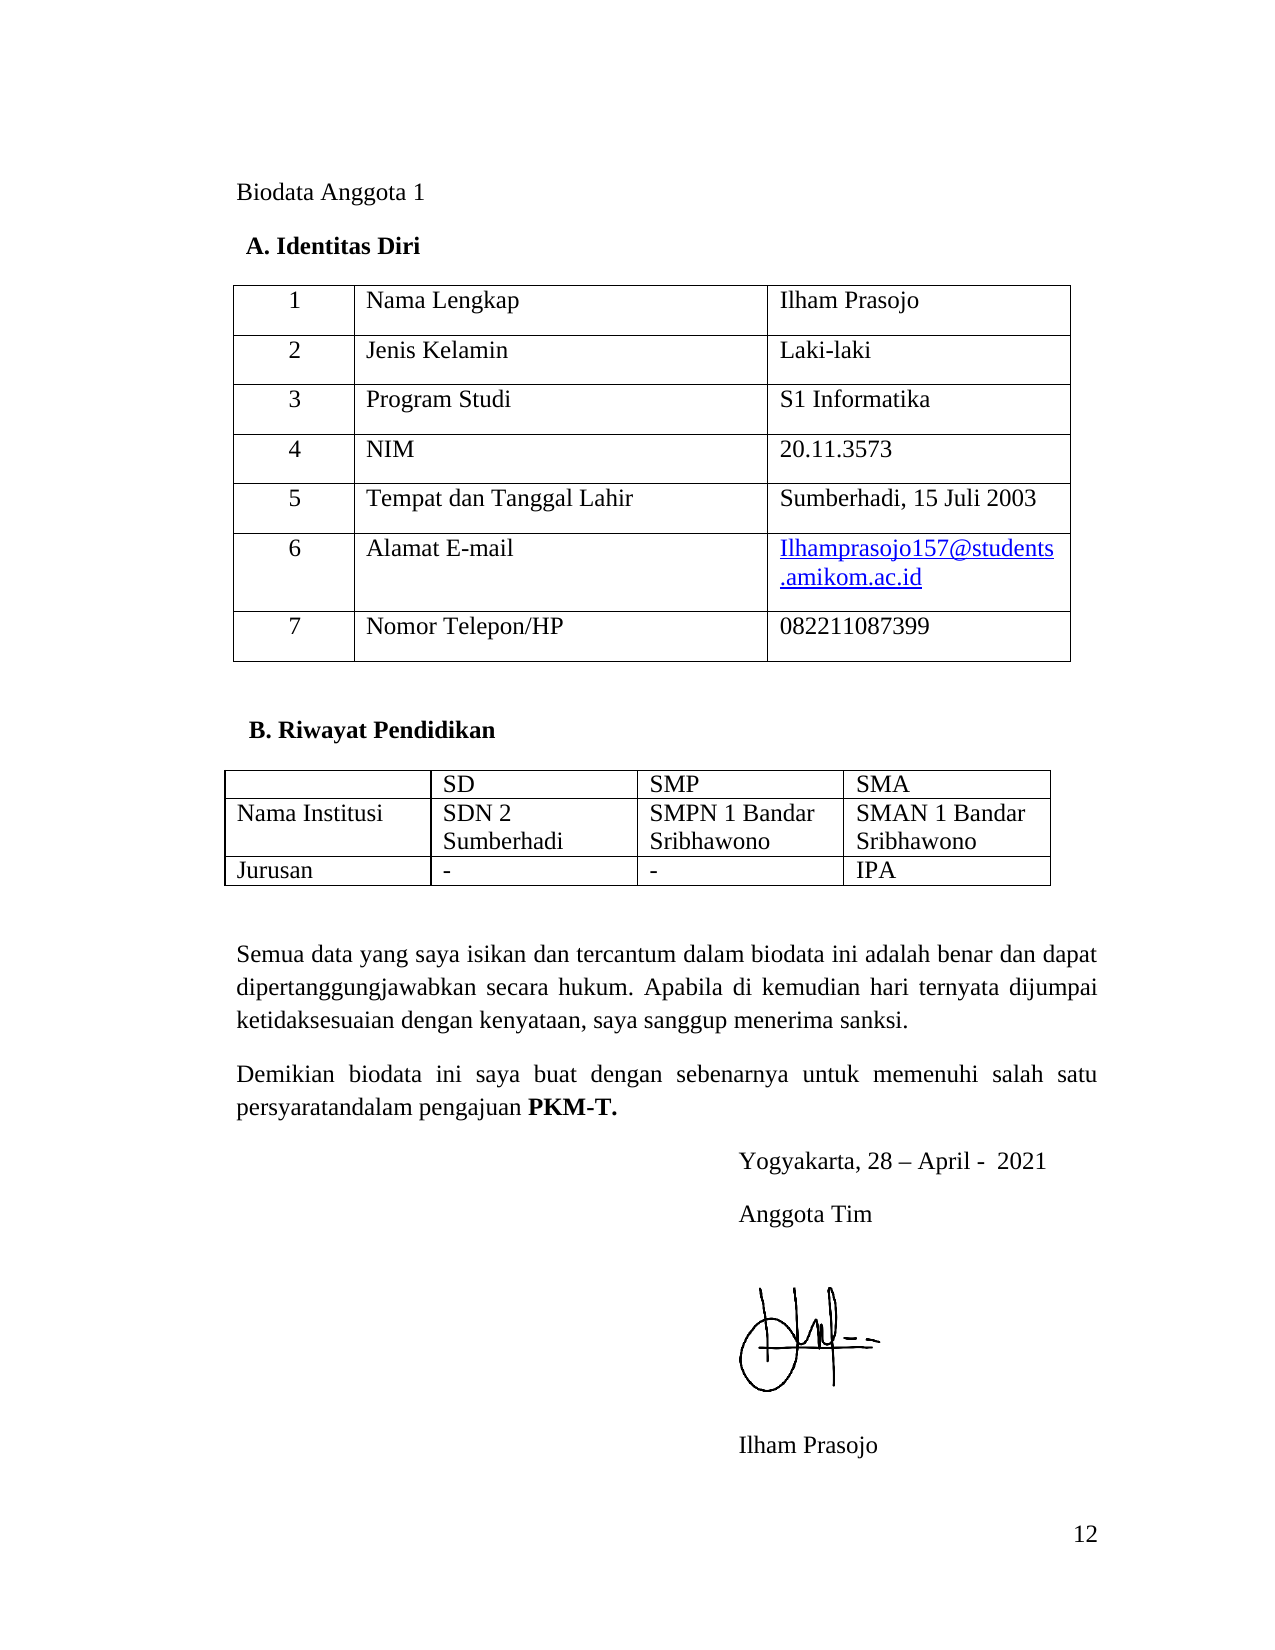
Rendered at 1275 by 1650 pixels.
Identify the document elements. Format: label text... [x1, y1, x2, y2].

table_header 1 [234, 286, 354, 334]
table_header SMP [638, 771, 843, 798]
text Demikian biodata ini saya buat dengan sebenarnya untuk memenuhi salah satu persyaratandalam pengajuan PKM-T. [236, 1059, 1098, 1121]
table_cell SMAN 1 Bandar Sribhawono [844, 799, 1050, 856]
subtitle Identitas Diri [246, 231, 1110, 260]
table_cell Alamat E-mail [355, 534, 767, 611]
table_cell SDN 2 Sumberhadi [432, 799, 637, 856]
table_cell 5 [234, 484, 354, 533]
table_cell 7 [234, 612, 354, 661]
table_cell 082211087399 [768, 612, 1070, 661]
text Semua data yang saya isikan dan tercantum dalam biodata ini adalah benar dan dapat dipertanggungjawabkan secara hukum. Apabila di kemudian hari ternyata dijumpai ketidaksesuaian dengan kenyataan, saya sanggup menerima sanksi. [236, 939, 1098, 1034]
table_cell 6 [234, 534, 354, 611]
picture [738, 1262, 883, 1406]
table_header [226, 771, 430, 798]
table_cell Jurusan [226, 857, 430, 884]
table_cell Program Studi [355, 385, 767, 434]
table_cell Ilhamprasojo157@students .amikom.ac.id [768, 534, 1070, 611]
table_header SMA [844, 771, 1050, 798]
table_cell - [432, 857, 637, 884]
table_cell S1 Informatika [768, 385, 1070, 434]
text Biodata Anggota 1 [236, 177, 1110, 206]
table_header Nama Lengkap [355, 286, 767, 334]
table_cell SMPN 1 Bandar Sribhawono [638, 799, 843, 856]
text Yogyakarta, 28 – April - 2021 Anggota Tim [738, 1146, 1048, 1228]
table_cell Nomor Telepon/HP [355, 612, 767, 661]
text Ilham Prasojo [738, 1431, 1110, 1459]
table_cell 2 [234, 336, 354, 384]
table_cell Sumberhadi, 15 Juli 2003 [768, 484, 1070, 533]
table_cell - [638, 857, 843, 884]
table_cell 20.11.3573 [768, 435, 1070, 483]
table_cell Nama Institusi [226, 799, 430, 856]
table_cell NIM [355, 435, 767, 483]
table_cell Tempat dan Tanggal Lahir [355, 484, 767, 533]
table_cell 4 [234, 435, 354, 483]
table_cell Laki-laki [768, 336, 1070, 384]
table_cell Jenis Kelamin [355, 336, 767, 384]
table_header SD [432, 771, 637, 798]
list Riwayat Pendidikan [249, 716, 1110, 744]
table_header Ilham Prasojo [768, 286, 1070, 334]
table_cell 3 [234, 385, 354, 434]
table_cell IPA [844, 857, 1050, 884]
